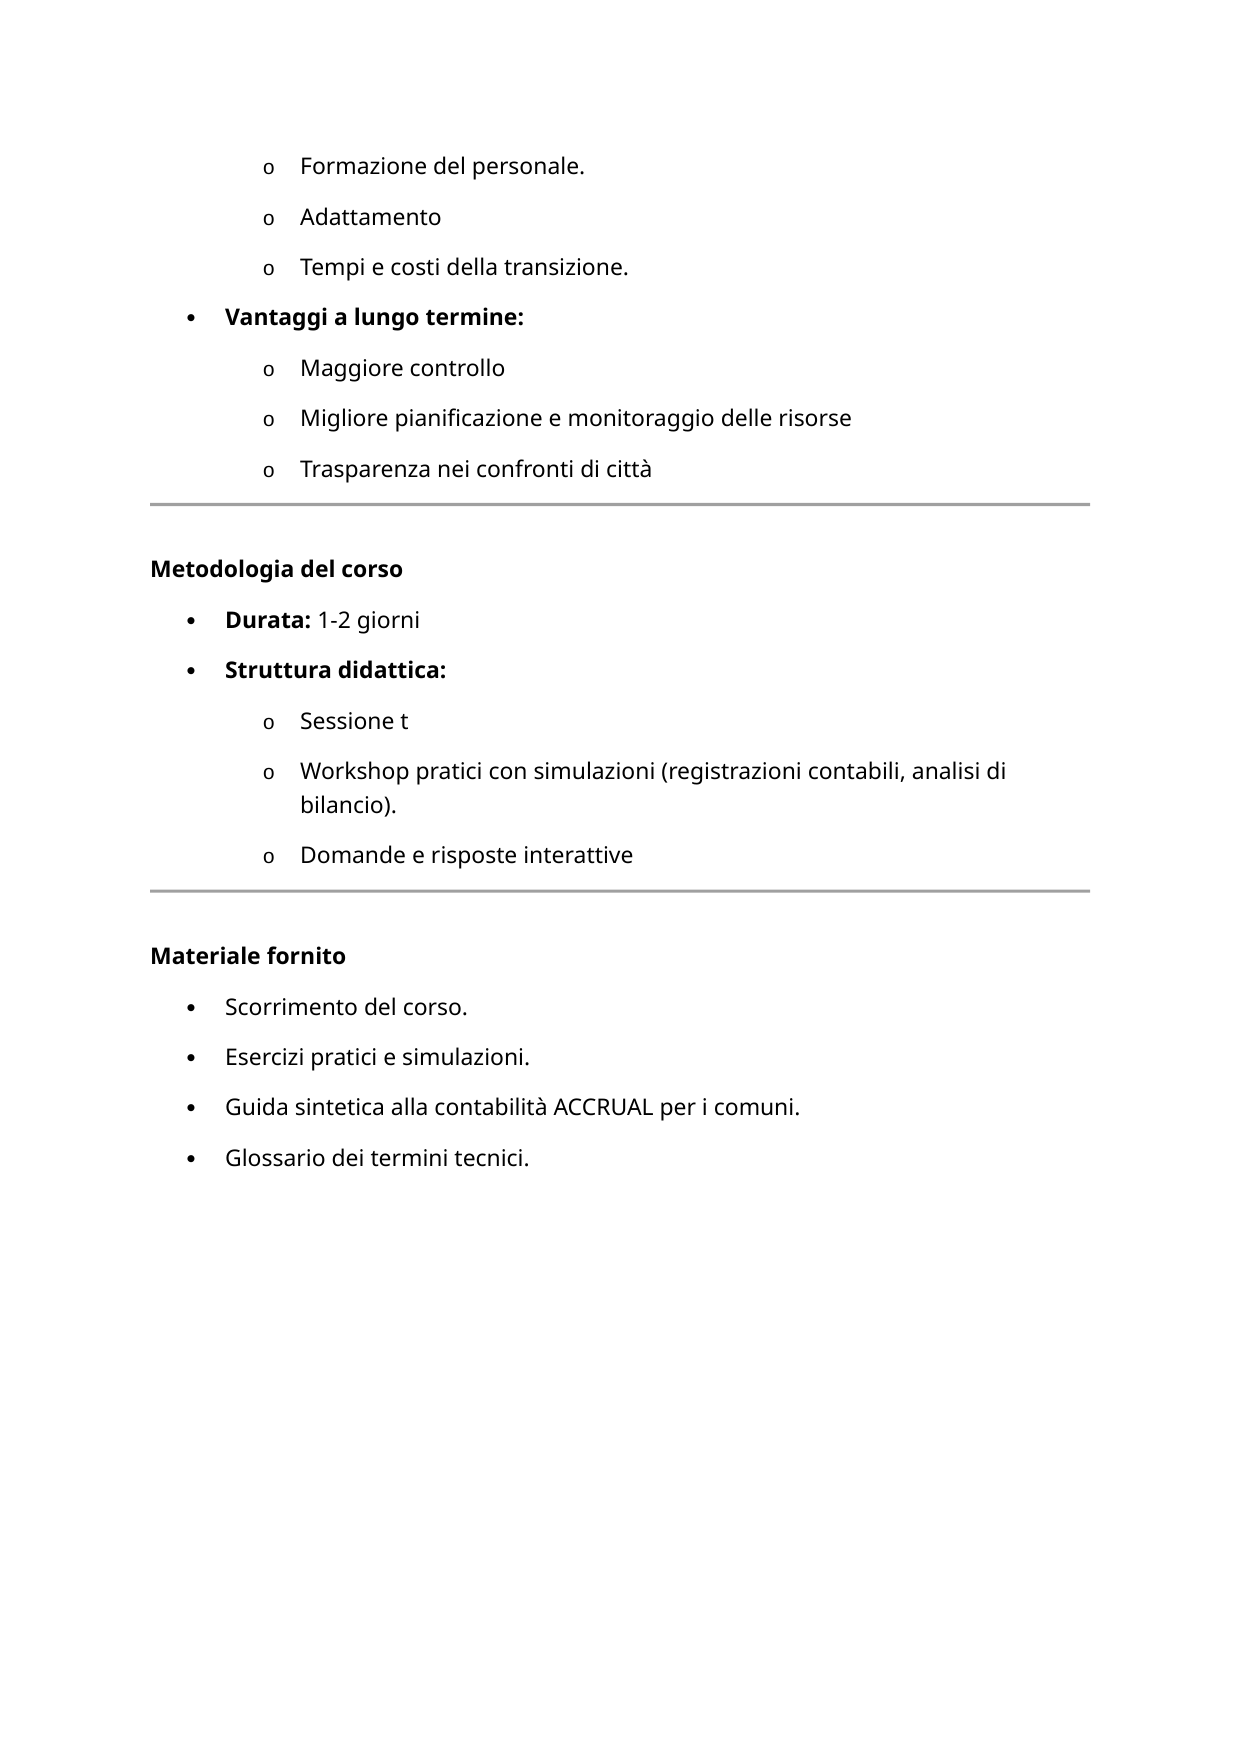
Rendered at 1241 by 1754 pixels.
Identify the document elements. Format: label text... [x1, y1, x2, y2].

list Domande e risposte interattive [262, 839, 1090, 870]
list Maggiore controllo [262, 352, 1090, 383]
list Glossario dei termini tecnici. [187, 1142, 1090, 1173]
list Struttura didattica: [187, 654, 1090, 685]
list Formazione del personale. [262, 150, 1090, 181]
list Sessione t [262, 704, 1090, 736]
list Vantaggi a lungo termine: [187, 301, 1090, 332]
list Tempi e costi della transizione. [262, 251, 1090, 282]
text Metodologia del corso [150, 553, 1090, 584]
list Adattamento [262, 200, 1090, 232]
list Esercizi pratici e simulazioni. [187, 1041, 1090, 1072]
list Trasparenza nei confronti di città [262, 452, 1090, 484]
list Workshop pratici con simulazioni (registrazioni contabili, analisi di bilancio). [262, 755, 1090, 820]
list Scorrimento del corso. [187, 990, 1090, 1022]
text Materiale fornito [150, 940, 1090, 971]
list Migliore pianificazione e monitoraggio delle risorse [262, 402, 1090, 433]
list Durata: 1-2 giorni [187, 604, 1090, 635]
list Guida sintetica alla contabilità ACCRUAL per i comuni. [187, 1091, 1090, 1122]
